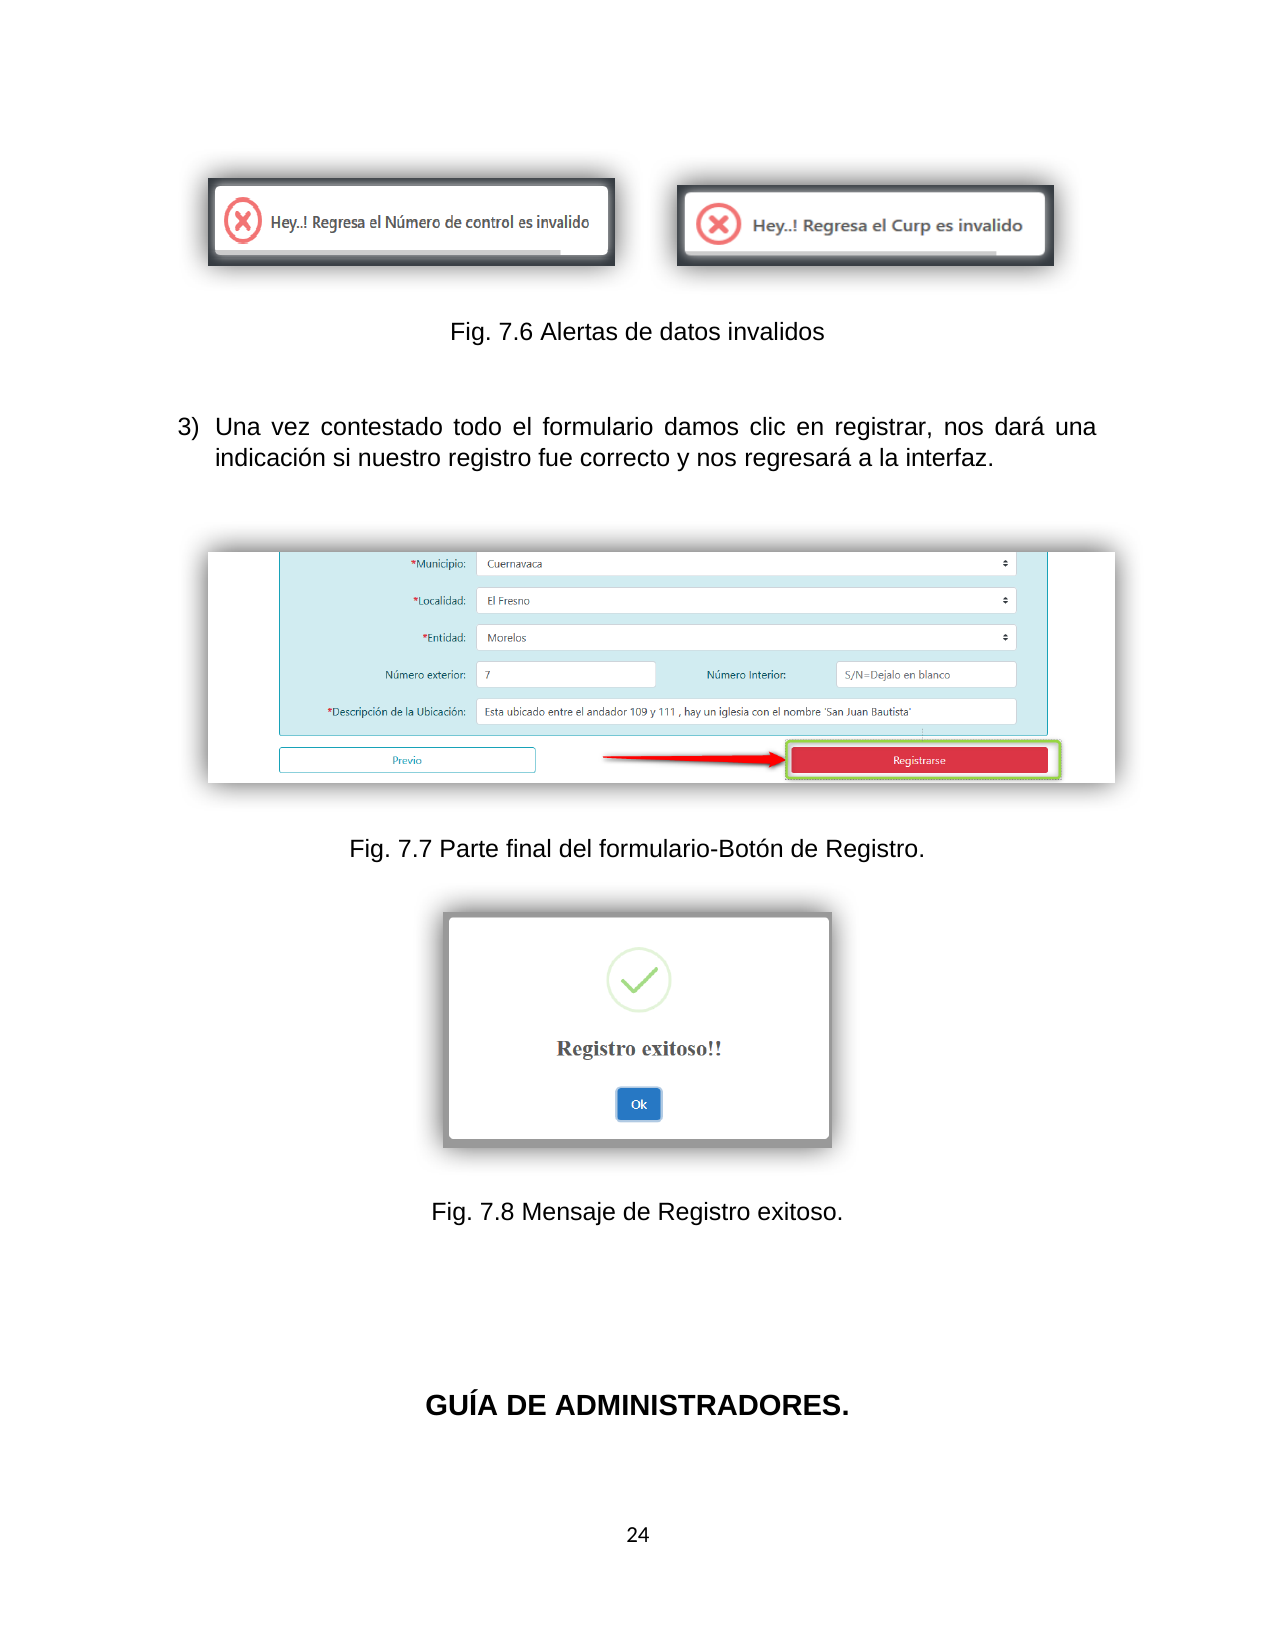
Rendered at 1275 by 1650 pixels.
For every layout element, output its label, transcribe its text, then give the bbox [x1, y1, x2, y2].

list Una vez contestado todo el formulario damos clic en registrar, nos dará una indicación si nuestro registro fue correcto y nos regresará a la interfaz. [177, 412, 1098, 472]
picture [208, 178, 615, 266]
picture [208, 552, 1115, 783]
picture [443, 912, 832, 1148]
text Fig. 7.6 Alertas de datos invalidos [177, 317, 1098, 345]
text Fig. 7.7 Parte final del formulario-Botón de Registro. [177, 834, 1098, 862]
subtitle GUÍA DE ADMINISTRADORES. [177, 1388, 1098, 1422]
text Fig. 7.8 Mensaje de Registro exitoso. [177, 1197, 1098, 1226]
picture [677, 185, 1054, 266]
